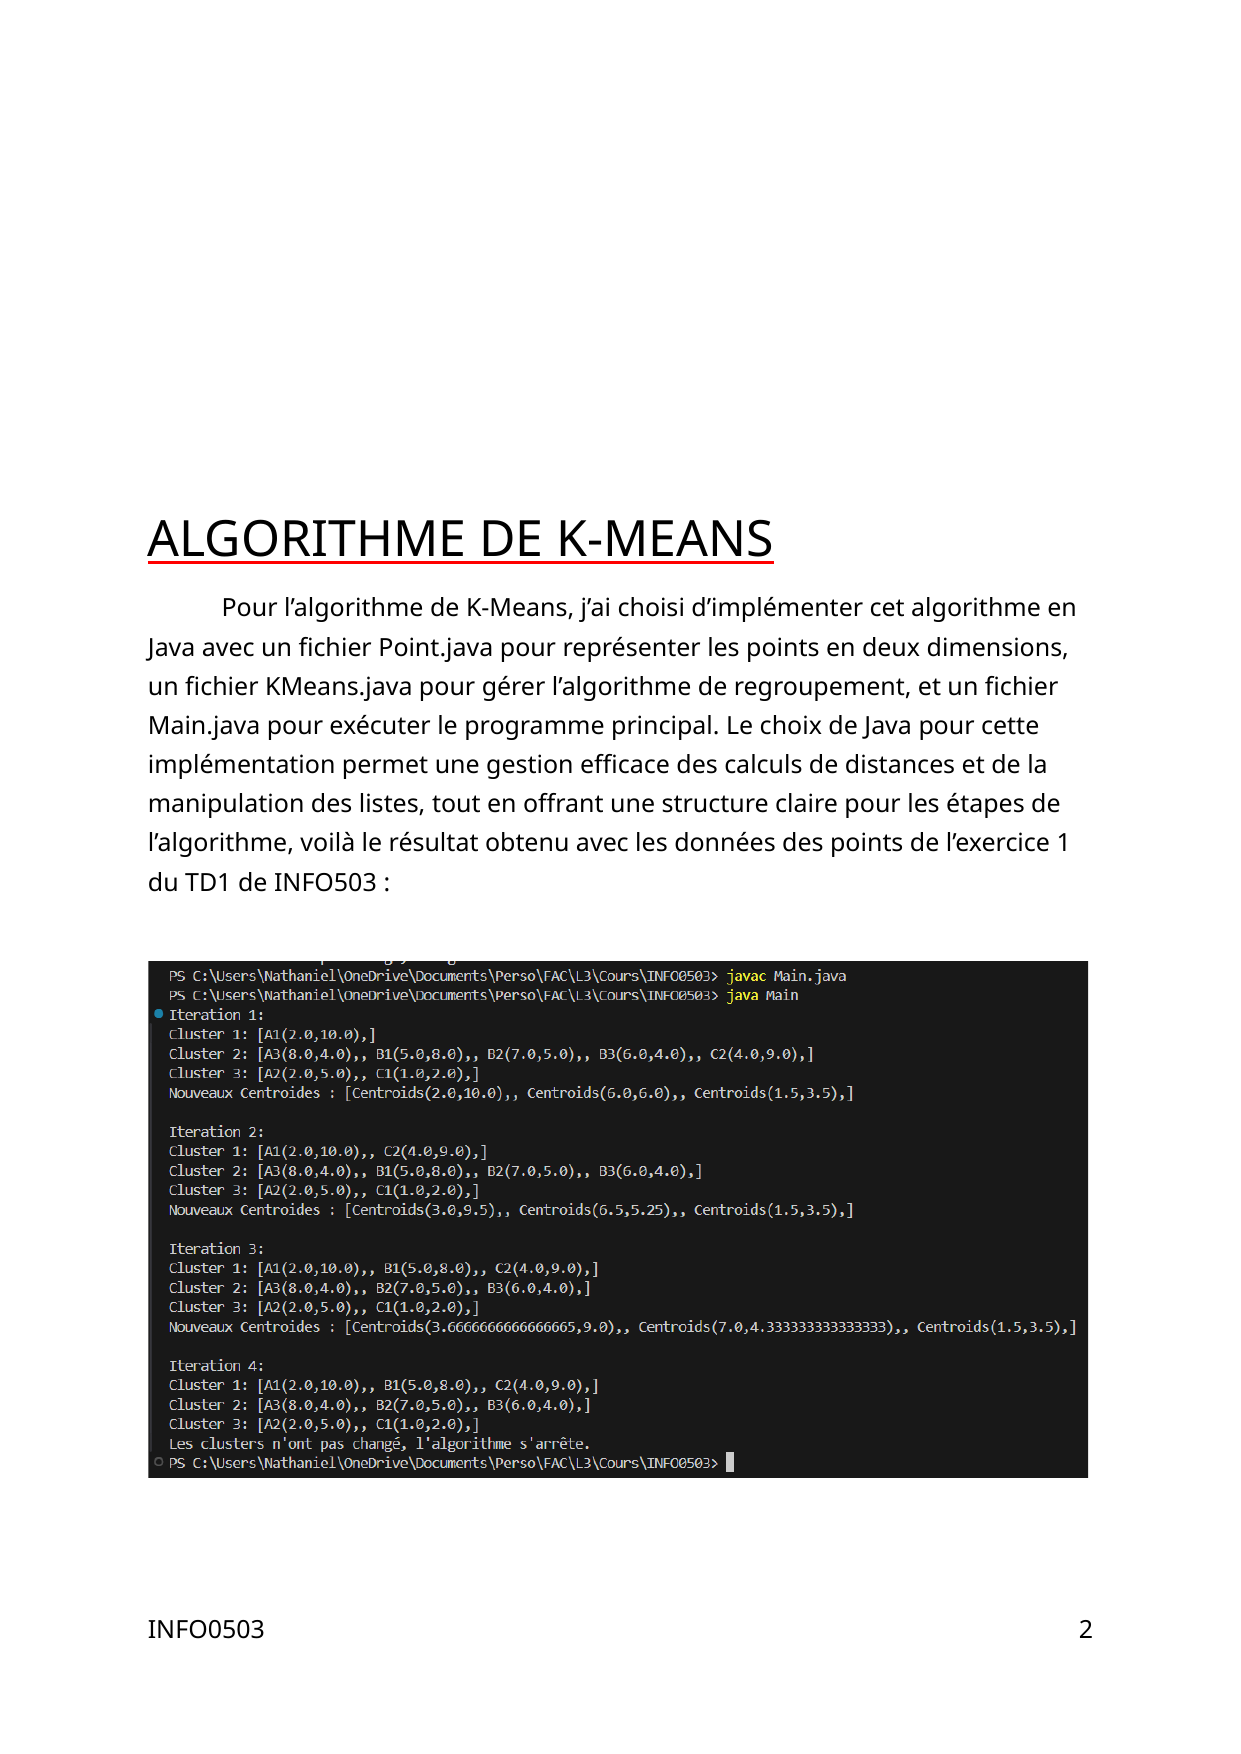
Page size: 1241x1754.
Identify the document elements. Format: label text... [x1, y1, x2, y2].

picture [147, 961, 1088, 1477]
subtitle ALGORITHME DE K-MEANS [148, 503, 1093, 572]
text Pour l’algorithme de K-Means, j’ai choisi d’implémenter cet algorithme en Java avec un fichier Point.java pour représenter les points en deux dimensions, un fichier KMeans.java pour gérer l’algorithme de regroupement, et un fichier Main.java pour exécuter le programme principal. Le choix de Java pour cette implémentation permet une gestion efficace des calculs de distances et de la manipulation des listes, tout en offrant une structure claire pour les étapes de l’algorithme, voilà le résultat obtenu avec les données des points de l’exercice 1 du TD1 de INFO503 : [148, 590, 1093, 898]
